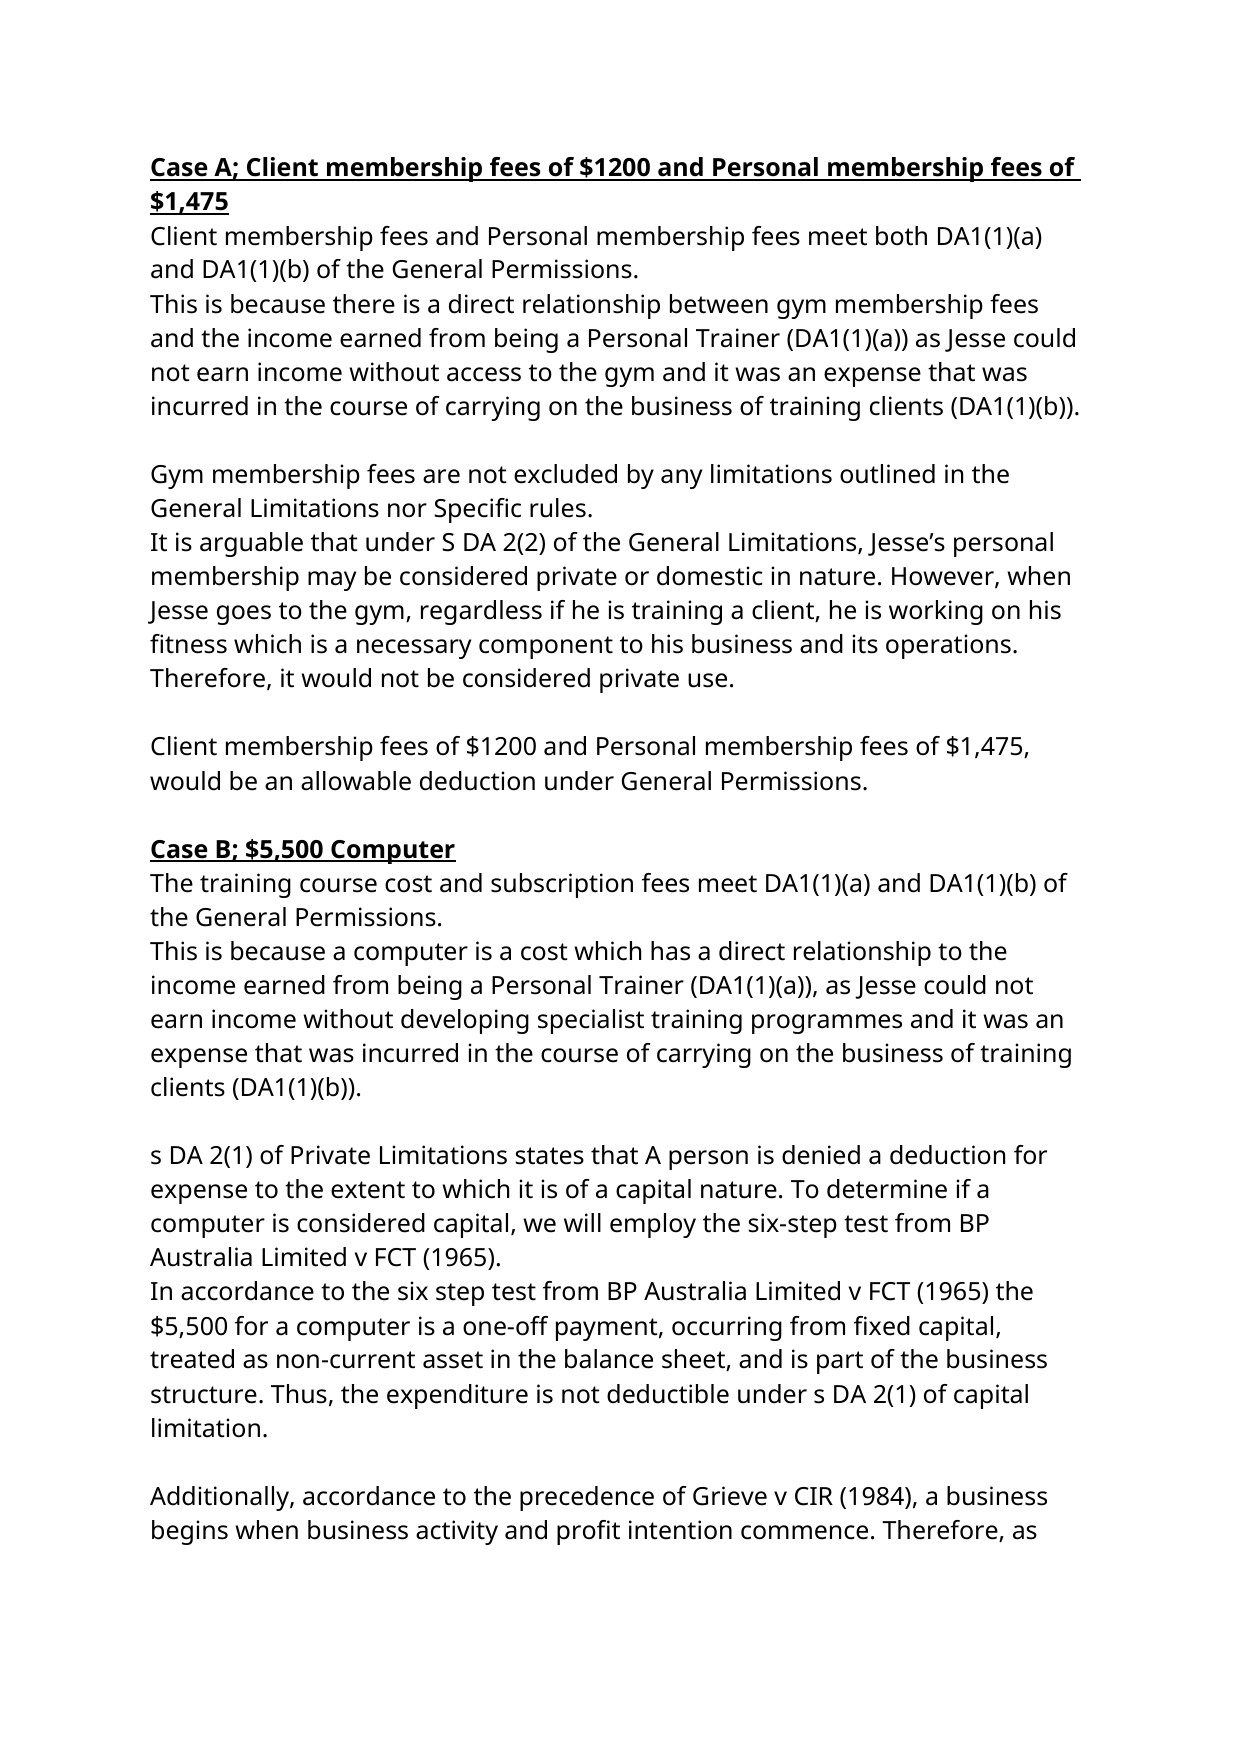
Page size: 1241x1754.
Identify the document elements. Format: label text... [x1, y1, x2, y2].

text s DA 2(1) of Private Limitations states that A person is denied a deduction for expense to the extent to which it is of a capital nature. To determine if a computer is considered capital, we will employ the six-step test from BP Australia Limited v FCT (1965). [150, 1138, 1090, 1274]
text Case A; Client membership fees of $1200 and Personal membership fees of $1,475 [150, 150, 1090, 218]
text Gym membership fees are not excluded by any limitations outlined in the General Limitations nor Specific rules. [150, 457, 1090, 525]
text This is because there is a direct relationship between gym membership fees and the income earned from being a Personal Trainer (DA1(1)(a)) as Jesse could not earn income without access to the gym and it was an expense that was incurred in the course of carrying on the business of training clients (DA1(1)(b)). [150, 286, 1090, 422]
text The training course cost and subscription fees meet DA1(1)(a) and DA1(1)(b) of the General Permissions. [150, 865, 1090, 933]
text In accordance to the six step test from BP Australia Limited v FCT (1965) the $5,500 for a computer is a one-off payment, occurring from fixed capital, treated as non-current asset in the balance sheet, and is part of the business structure. Thus, the expenditure is not deductible under s DA 2(1) of capital limitation. [150, 1274, 1090, 1444]
text Client membership fees of $1200 and Personal membership fees of $1,475, would be an allowable deduction under General Permissions. [150, 729, 1090, 797]
text It is arguable that under S DA 2(2) of the General Limitations, Jesse’s personal membership may be considered private or domestic in nature. However, when Jesse goes to the gym, regardless if he is training a client, he is working on his fitness which is a necessary component to his business and its operations. Therefore, it would not be considered private use. [150, 525, 1090, 695]
text This is because a computer is a cost which has a direct relationship to the income earned from being a Personal Trainer (DA1(1)(a)), as Jesse could not earn income without developing specialist training programmes and it was an expense that was incurred in the course of carrying on the business of training clients (DA1(1)(b)). [150, 933, 1090, 1104]
text Case B; $5,500 Computer [150, 831, 1090, 865]
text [150, 1478, 1090, 1547]
text Client membership fees and Personal membership fees meet both DA1(1)(a) and DA1(1)(b) of the General Permissions. [150, 218, 1090, 286]
